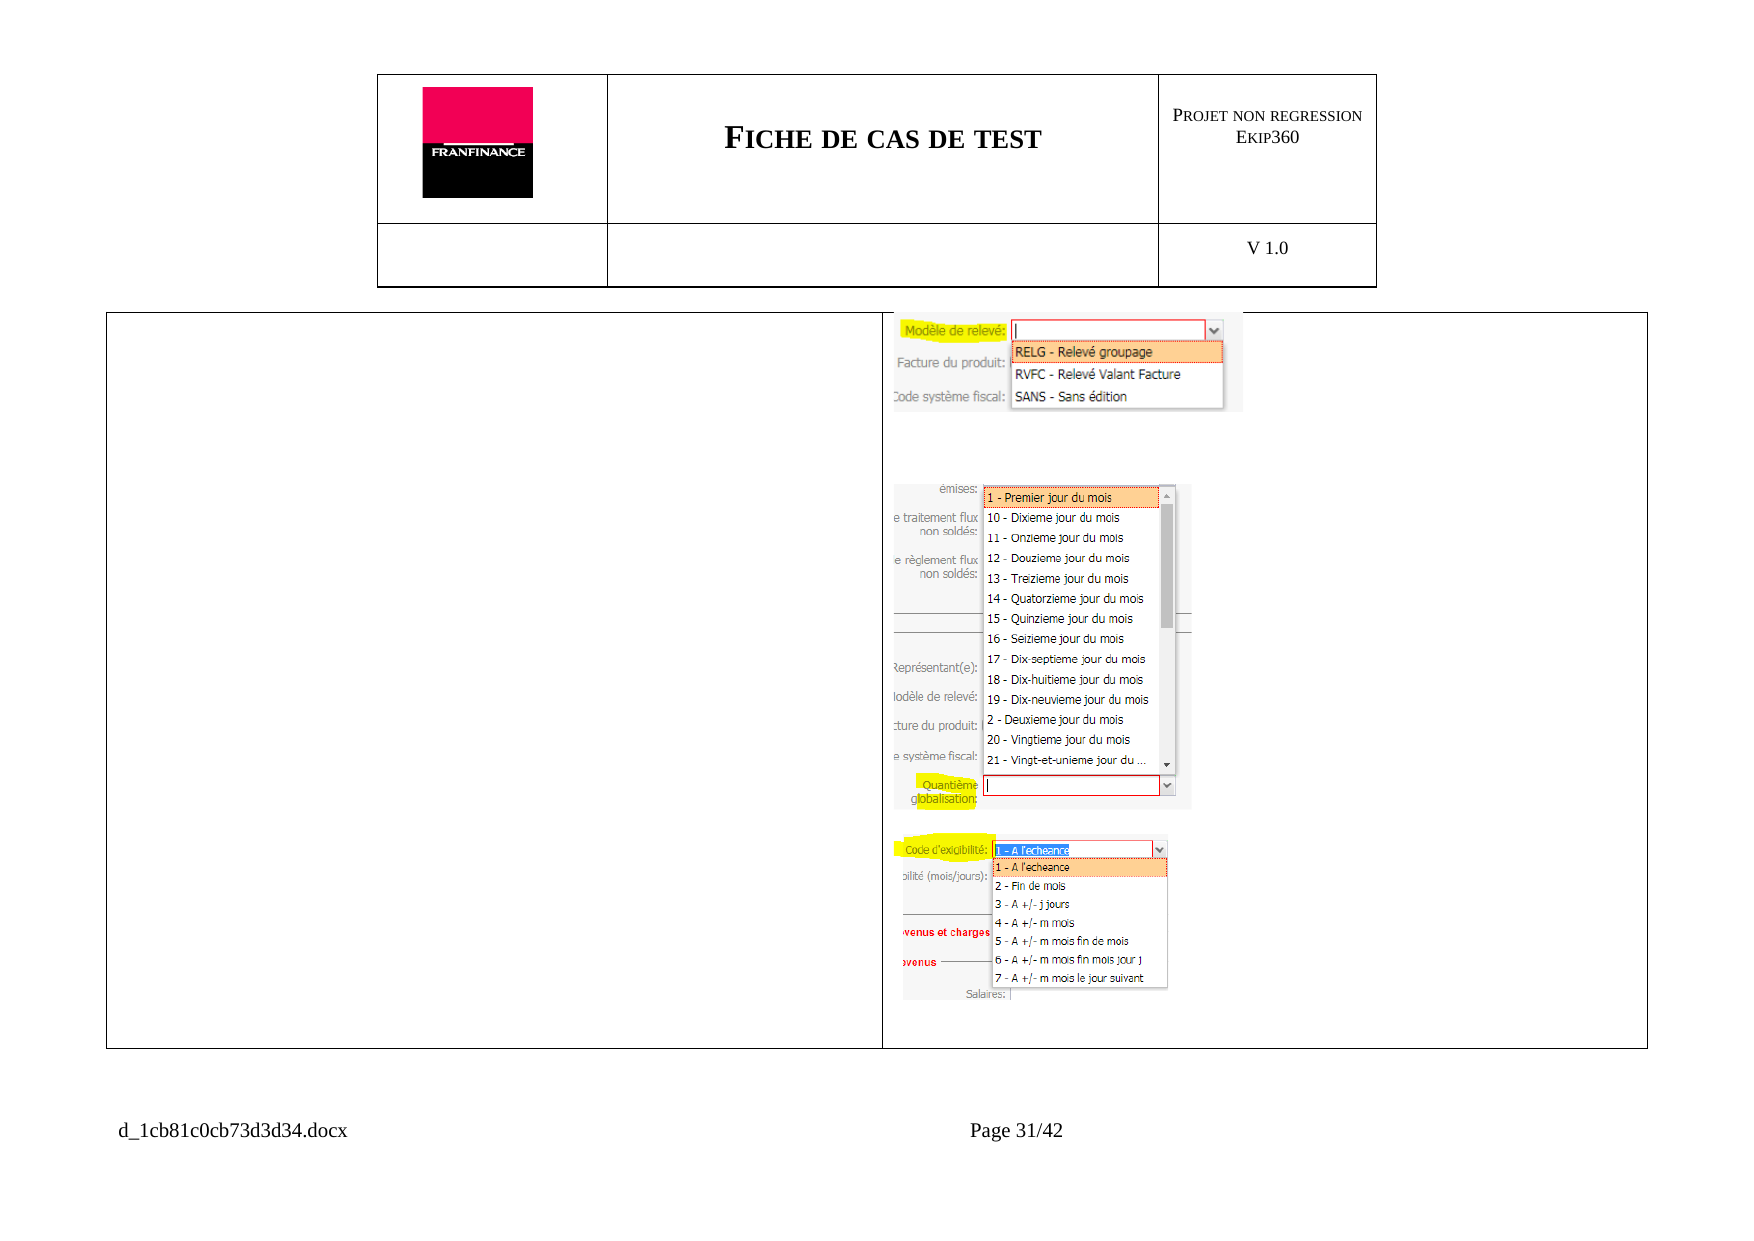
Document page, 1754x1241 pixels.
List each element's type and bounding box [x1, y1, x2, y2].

picture [893, 484, 1192, 810]
picture [893, 833, 1169, 1000]
table_cell [107, 313, 882, 1048]
picture [893, 312, 1244, 412]
table_cell [883, 313, 1647, 1048]
